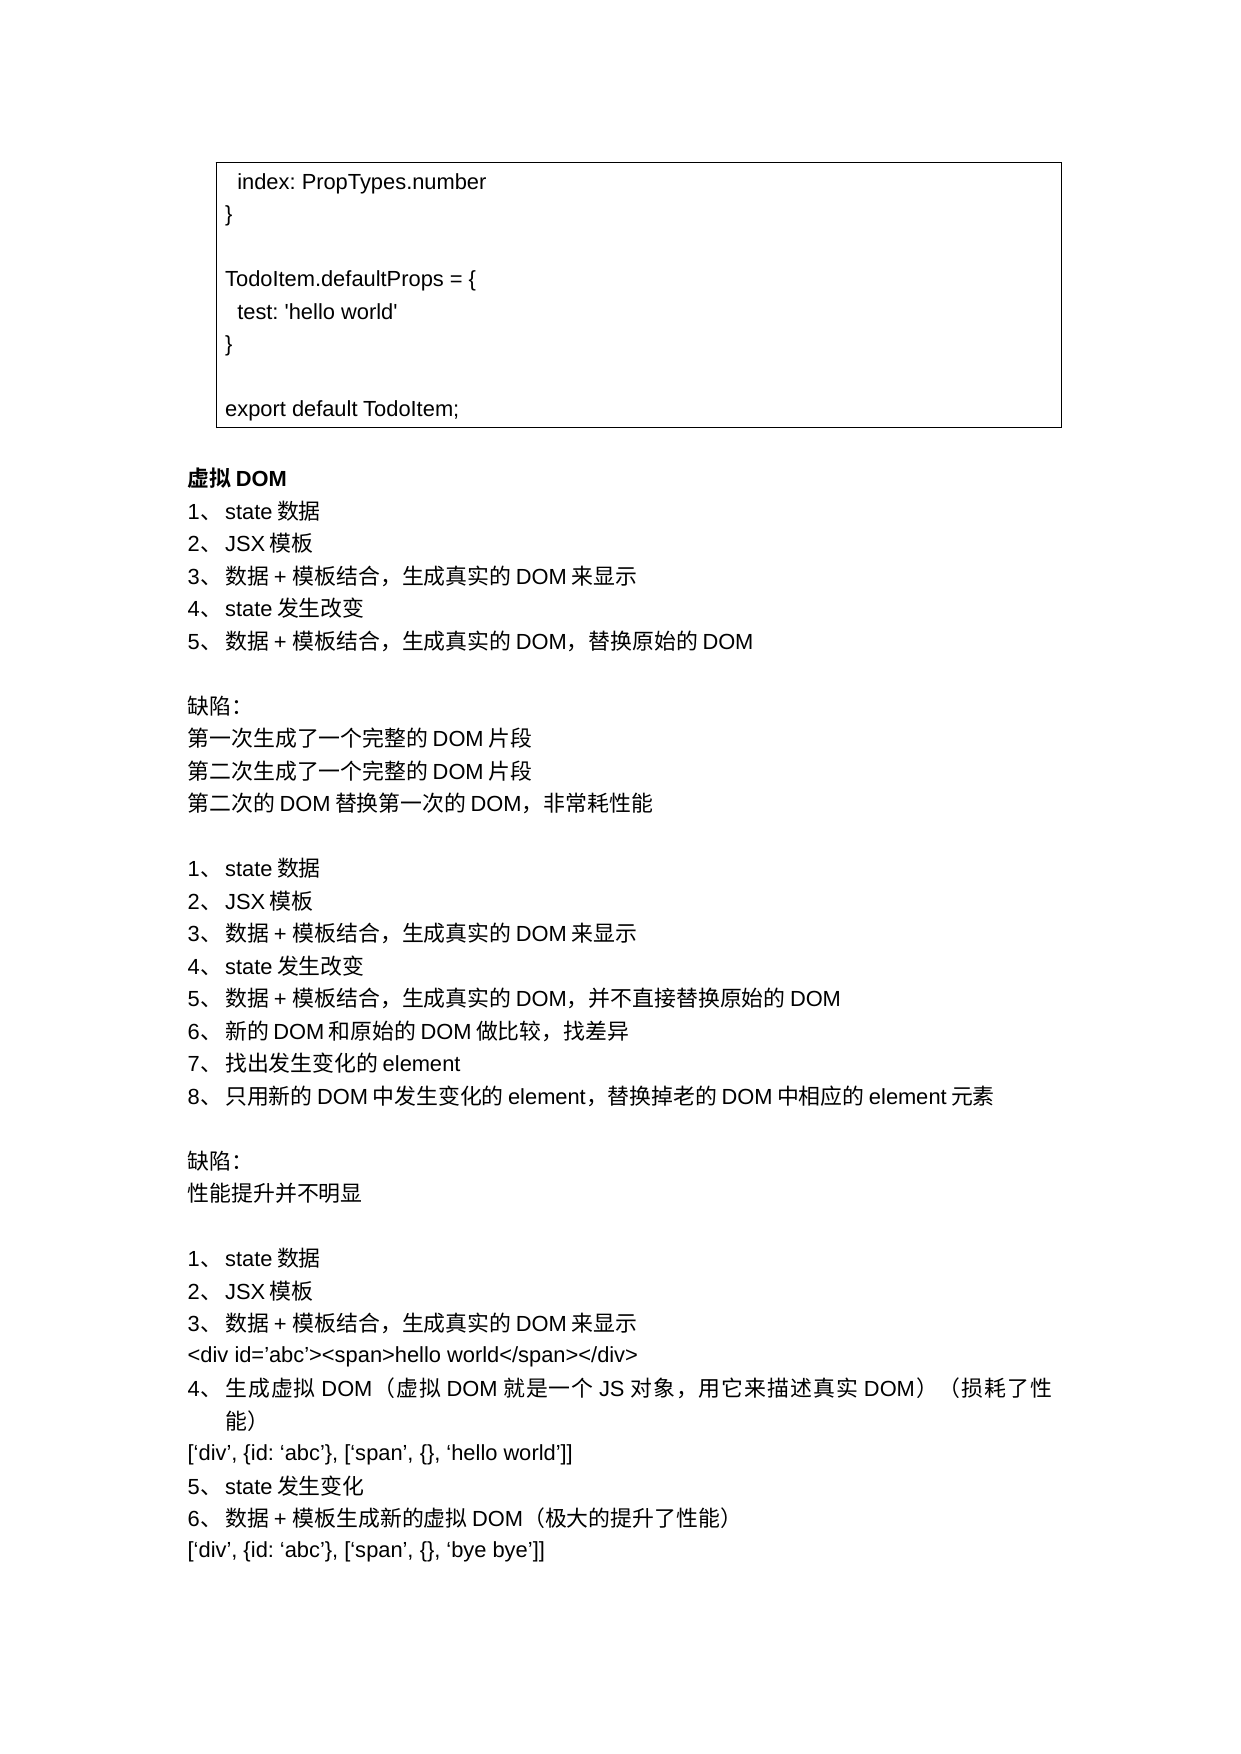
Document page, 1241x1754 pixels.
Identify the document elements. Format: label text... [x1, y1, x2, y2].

list JSX模板 [187, 1273, 1053, 1306]
text 虚拟DOM [187, 461, 1053, 493]
list 数据 + 模板结合，生成真实的DOM，替换原始的DOM [187, 623, 1053, 656]
list state发生改变 [187, 948, 1053, 981]
list 数据 + 模板结合，生成真实的DOM来显示 [187, 1306, 1053, 1338]
list export default TodoItem; [217, 389, 1061, 427]
list } [217, 194, 1061, 230]
list 数据 + 模板结合，生成真实的DOM，并不直接替换原始的DOM [187, 981, 1053, 1013]
list 生成虚拟DOM（虚拟DOM就是一个JS对象，用它来描述真实DOM）（损耗了性能） [187, 1371, 1053, 1436]
list 新的DOM和原始的DOM做比较，找差异 [187, 1013, 1053, 1046]
list 数据 + 模板生成新的虚拟DOM（极大的提升了性能） [187, 1501, 1053, 1533]
list 数据 + 模板结合，生成真实的DOM来显示 [187, 916, 1053, 948]
text <div id=’abc’><span>hello world</span></div> [187, 1338, 1053, 1371]
text 第一次生成了一个完整的DOM片段 [187, 721, 1053, 753]
list 只用新的DOM中发生变化的element，替换掉老的DOM中相应的element元素 [187, 1078, 1053, 1111]
list state数据 [187, 851, 1053, 883]
list 数据 + 模板结合，生成真实的DOM来显示 [187, 558, 1053, 591]
list JSX模板 [187, 883, 1053, 916]
text 第二次生成了一个完整的DOM片段 [187, 753, 1053, 786]
list TodoItem.defaultProps = { [217, 259, 1061, 292]
list state数据 [187, 1241, 1053, 1273]
list state数据 [187, 493, 1053, 526]
list index: PropTypes.number [217, 163, 1061, 194]
list } [217, 324, 1061, 360]
text [‘div’, {id: ‘abc’}, [‘span’, {}, ‘bye bye’]] [187, 1533, 1053, 1566]
text 第二次的DOM替换第一次的DOM，非常耗性能 [187, 786, 1053, 818]
list state发生变化 [187, 1468, 1053, 1501]
list JSX模板 [187, 526, 1053, 558]
text 缺陷： [187, 688, 1053, 721]
text [‘div’, {id: ‘abc’}, [‘span’, {}, ‘hello world’]] [187, 1436, 1053, 1468]
list test: 'hello world' [217, 292, 1061, 324]
list state发生改变 [187, 591, 1053, 623]
text 性能提升并不明显 [187, 1176, 1053, 1208]
text 缺陷： [187, 1143, 1053, 1176]
list 找出发生变化的element [187, 1046, 1053, 1078]
